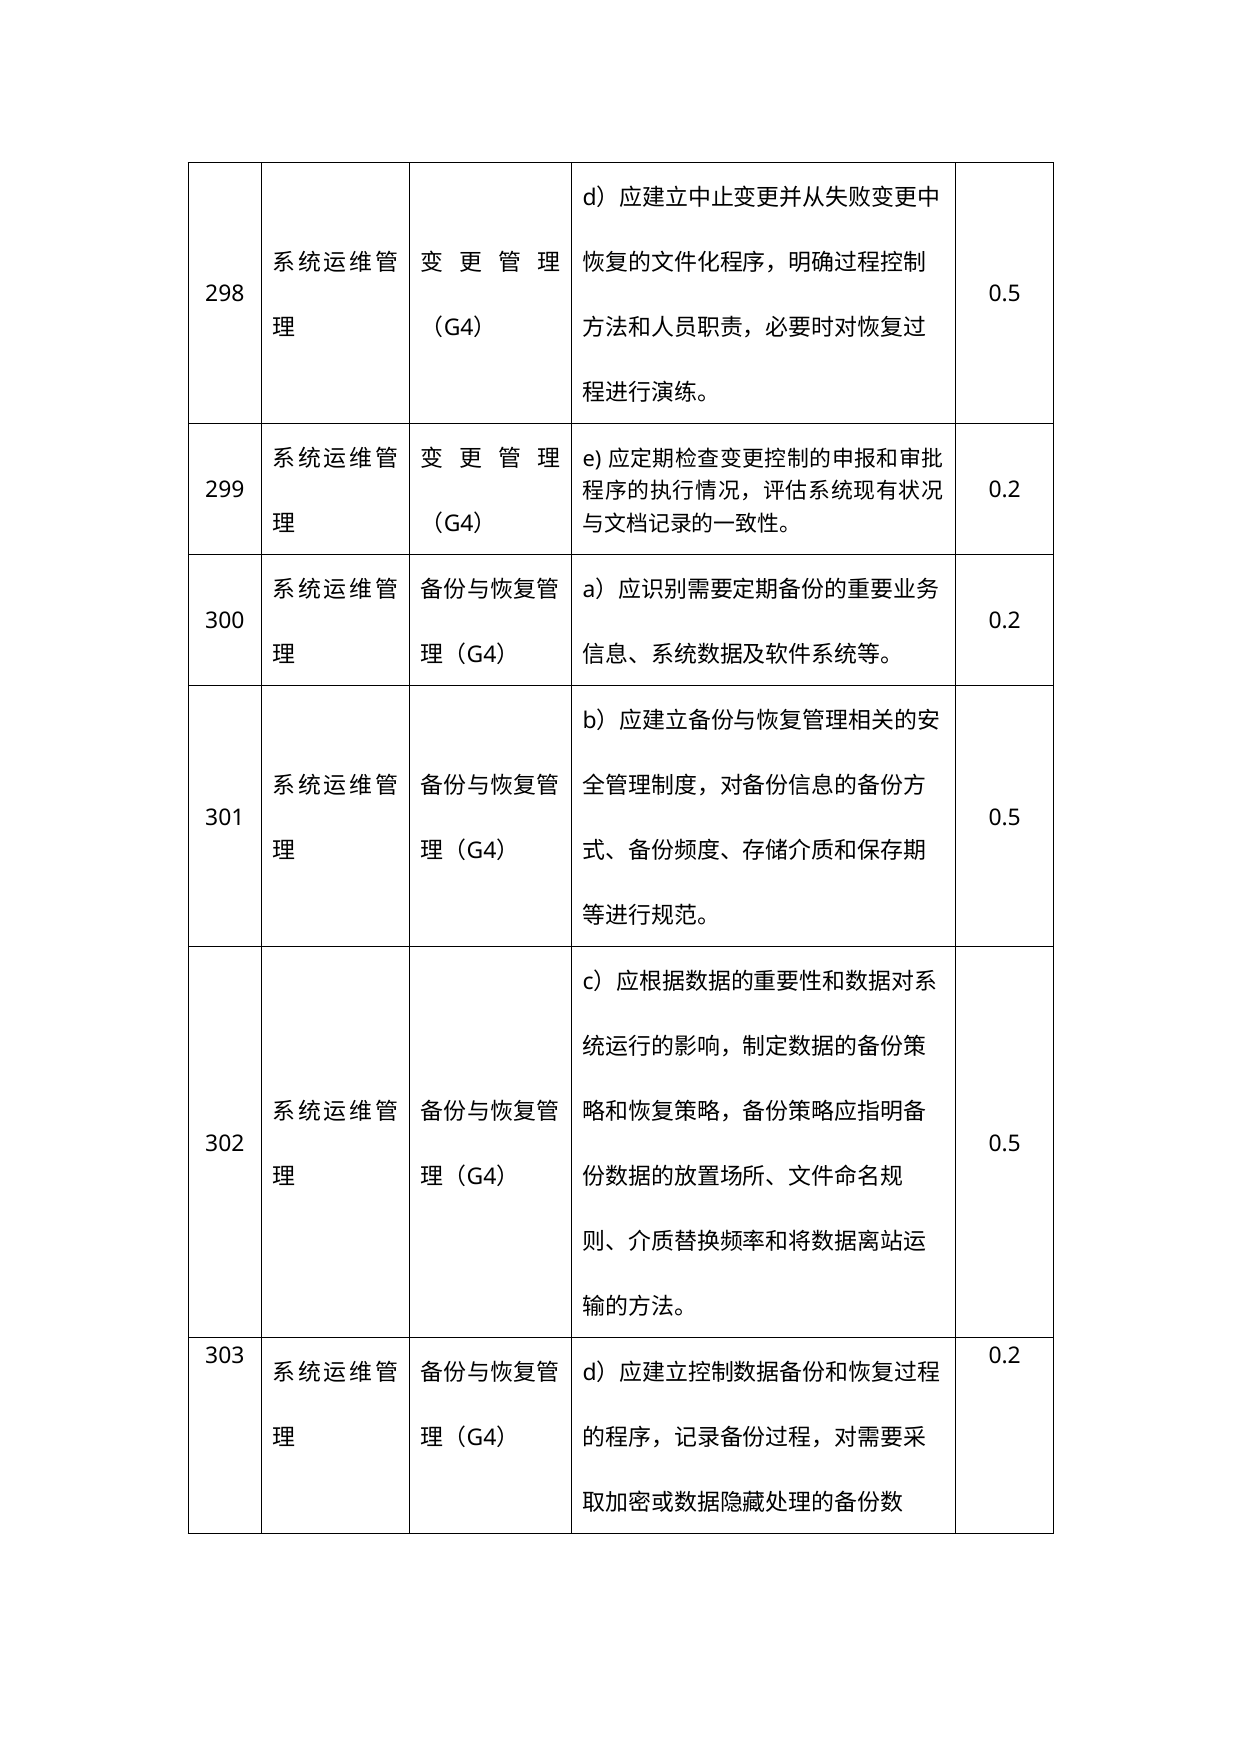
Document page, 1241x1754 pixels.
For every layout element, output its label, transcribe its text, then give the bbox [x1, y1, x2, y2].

table_cell 300 [189, 555, 261, 685]
table_cell 系统运维管理 [262, 555, 409, 685]
table_cell 变更管理（G4） [410, 424, 571, 554]
table_cell 298 [189, 163, 261, 423]
table_cell 系统运维管理 [262, 686, 409, 946]
table_cell 0.2 [956, 1338, 1053, 1533]
table_cell e) 应定期检查变更控制的申报和审批程序的执行情况，评估系统现有状况与文档记录的一致性。 [572, 424, 955, 554]
table_cell 备份与恢复管理（G4） [410, 1338, 571, 1533]
table_cell 0.5 [956, 947, 1053, 1337]
table_cell 0.5 [956, 163, 1053, 423]
table_cell d）应建立中止变更并从失败变更中恢复的文件化程序，明确过程控制方法和人员职责，必要时对恢复过程进行演练。 [572, 163, 955, 423]
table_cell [572, 1338, 955, 1533]
table_cell 系统运维管理 [262, 424, 409, 554]
table_cell 备份与恢复管理（G4） [410, 686, 571, 946]
table_cell b）应建立备份与恢复管理相关的安全管理制度，对备份信息的备份方式、备份频度、存储介质和保存期等进行规范。 [572, 686, 955, 946]
table_cell 0.5 [956, 686, 1053, 946]
table_cell 299 [189, 424, 261, 554]
table_cell 0.2 [956, 555, 1053, 685]
table_cell 0.2 [956, 424, 1053, 554]
table_cell 303 [189, 1338, 261, 1533]
table_cell 备份与恢复管理（G4） [410, 947, 571, 1337]
table_cell 301 [189, 686, 261, 946]
table_cell 备份与恢复管理（G4） [410, 555, 571, 685]
table_cell 302 [189, 947, 261, 1337]
table_cell 系统运维管理 [262, 947, 409, 1337]
table_cell 变更管理（G4） [410, 163, 571, 423]
table_cell 系统运维管理 [262, 163, 409, 423]
table_cell c）应根据数据的重要性和数据对系统运行的影响，制定数据的备份策略和恢复策略，备份策略应指明备份数据的放置场所、文件命名规则、介质替换频率和将数据离站运输的方法。 [572, 947, 955, 1337]
table_cell a）应识别需要定期备份的重要业务信息、系统数据及软件系统等。 [572, 555, 955, 685]
table_cell 系统运维管理 [262, 1338, 409, 1533]
